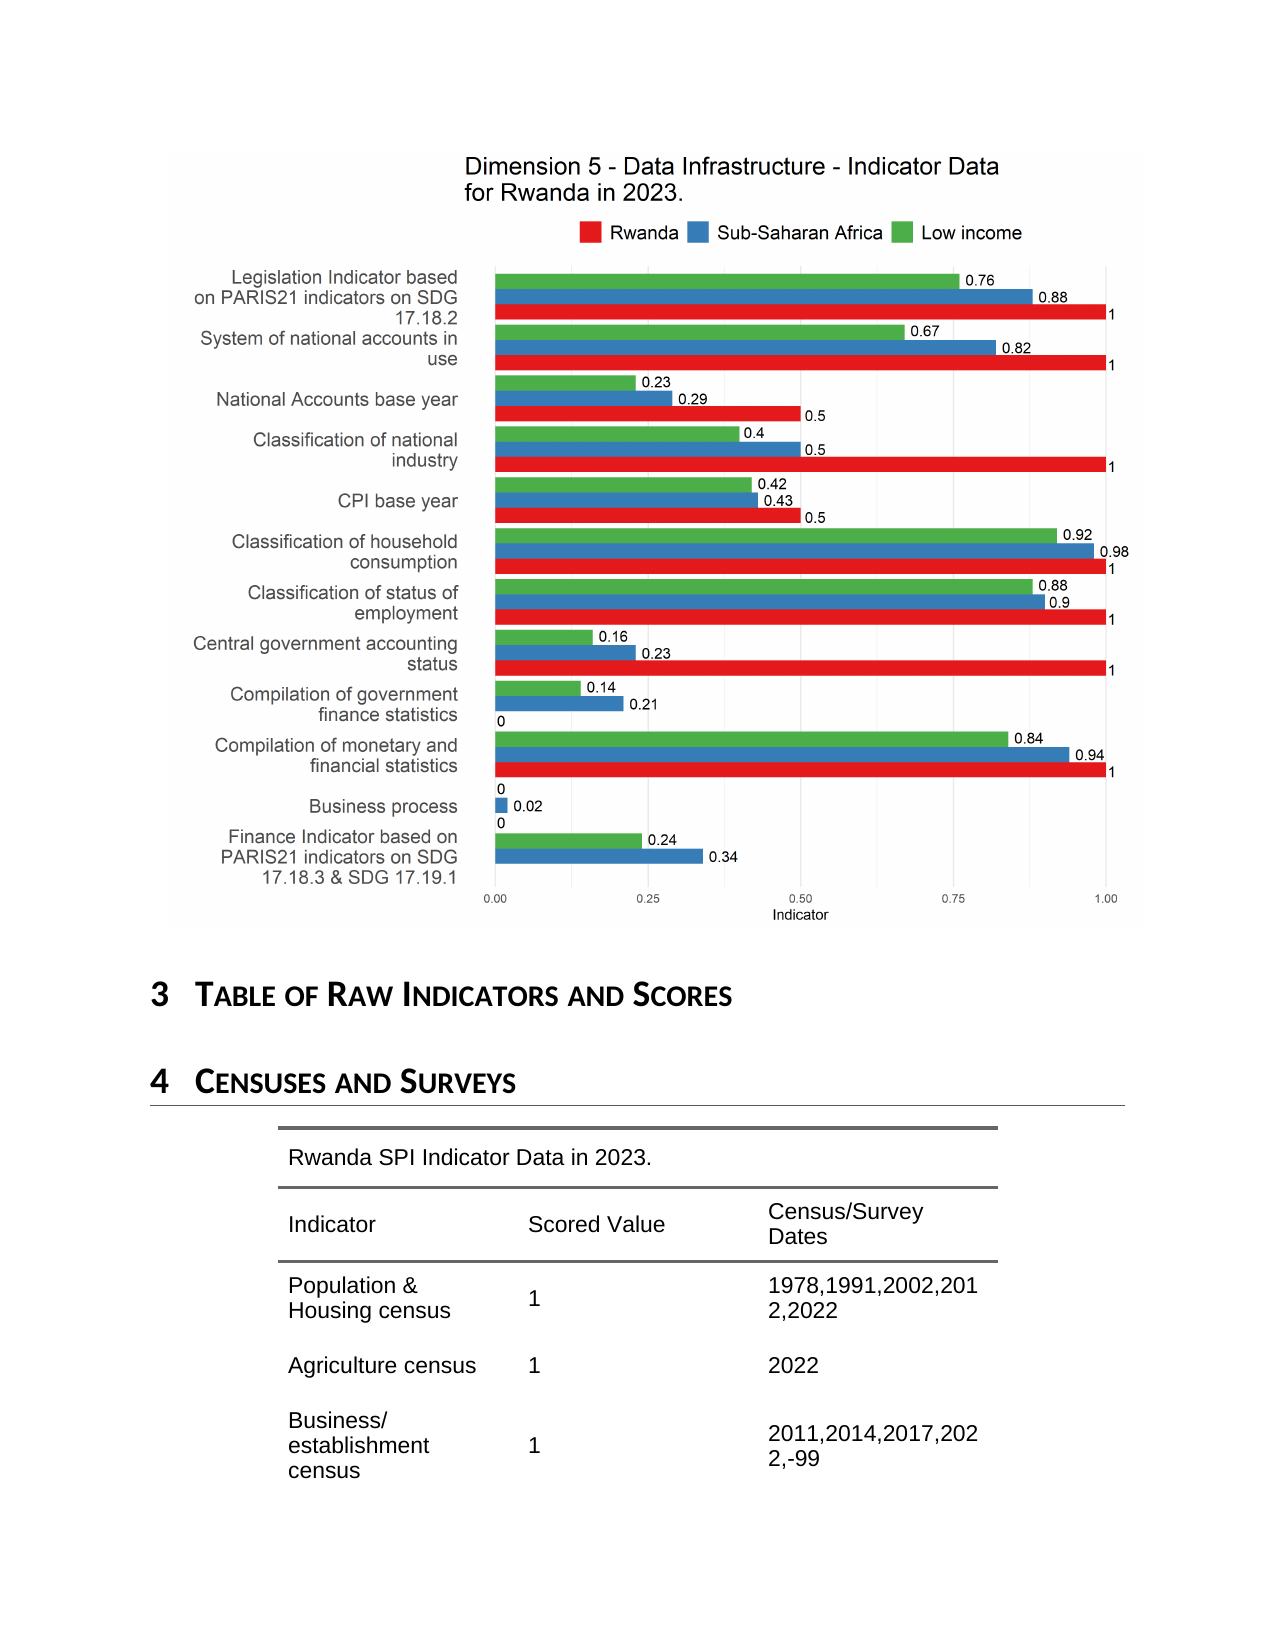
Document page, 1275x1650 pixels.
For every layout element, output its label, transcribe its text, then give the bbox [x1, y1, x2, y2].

table_cell Census/Survey Dates [758, 1189, 997, 1260]
table_cell Population & Housing census [278, 1263, 517, 1334]
subtitle Table of Raw Indicators and Scores [150, 970, 1125, 1016]
table_header Rwanda SPI Indicator Data in 2023. [278, 1130, 997, 1186]
table_cell 2022 [758, 1334, 997, 1398]
table_cell 1 [518, 1398, 757, 1494]
table_cell 1978,1991,2002,2012,2022 [758, 1263, 997, 1334]
table_cell 2011,2014,2017,2022,-99 [758, 1398, 997, 1494]
table_cell 1 [518, 1334, 757, 1398]
table_cell Scored Value [518, 1189, 757, 1260]
table_cell Business/establishment census [278, 1398, 517, 1494]
picture [168, 150, 1144, 930]
table_cell Indicator [278, 1189, 517, 1260]
table_cell Agriculture census [278, 1334, 517, 1398]
subtitle Censuses and Surveys [150, 1057, 1125, 1105]
table_cell 1 [518, 1263, 757, 1334]
